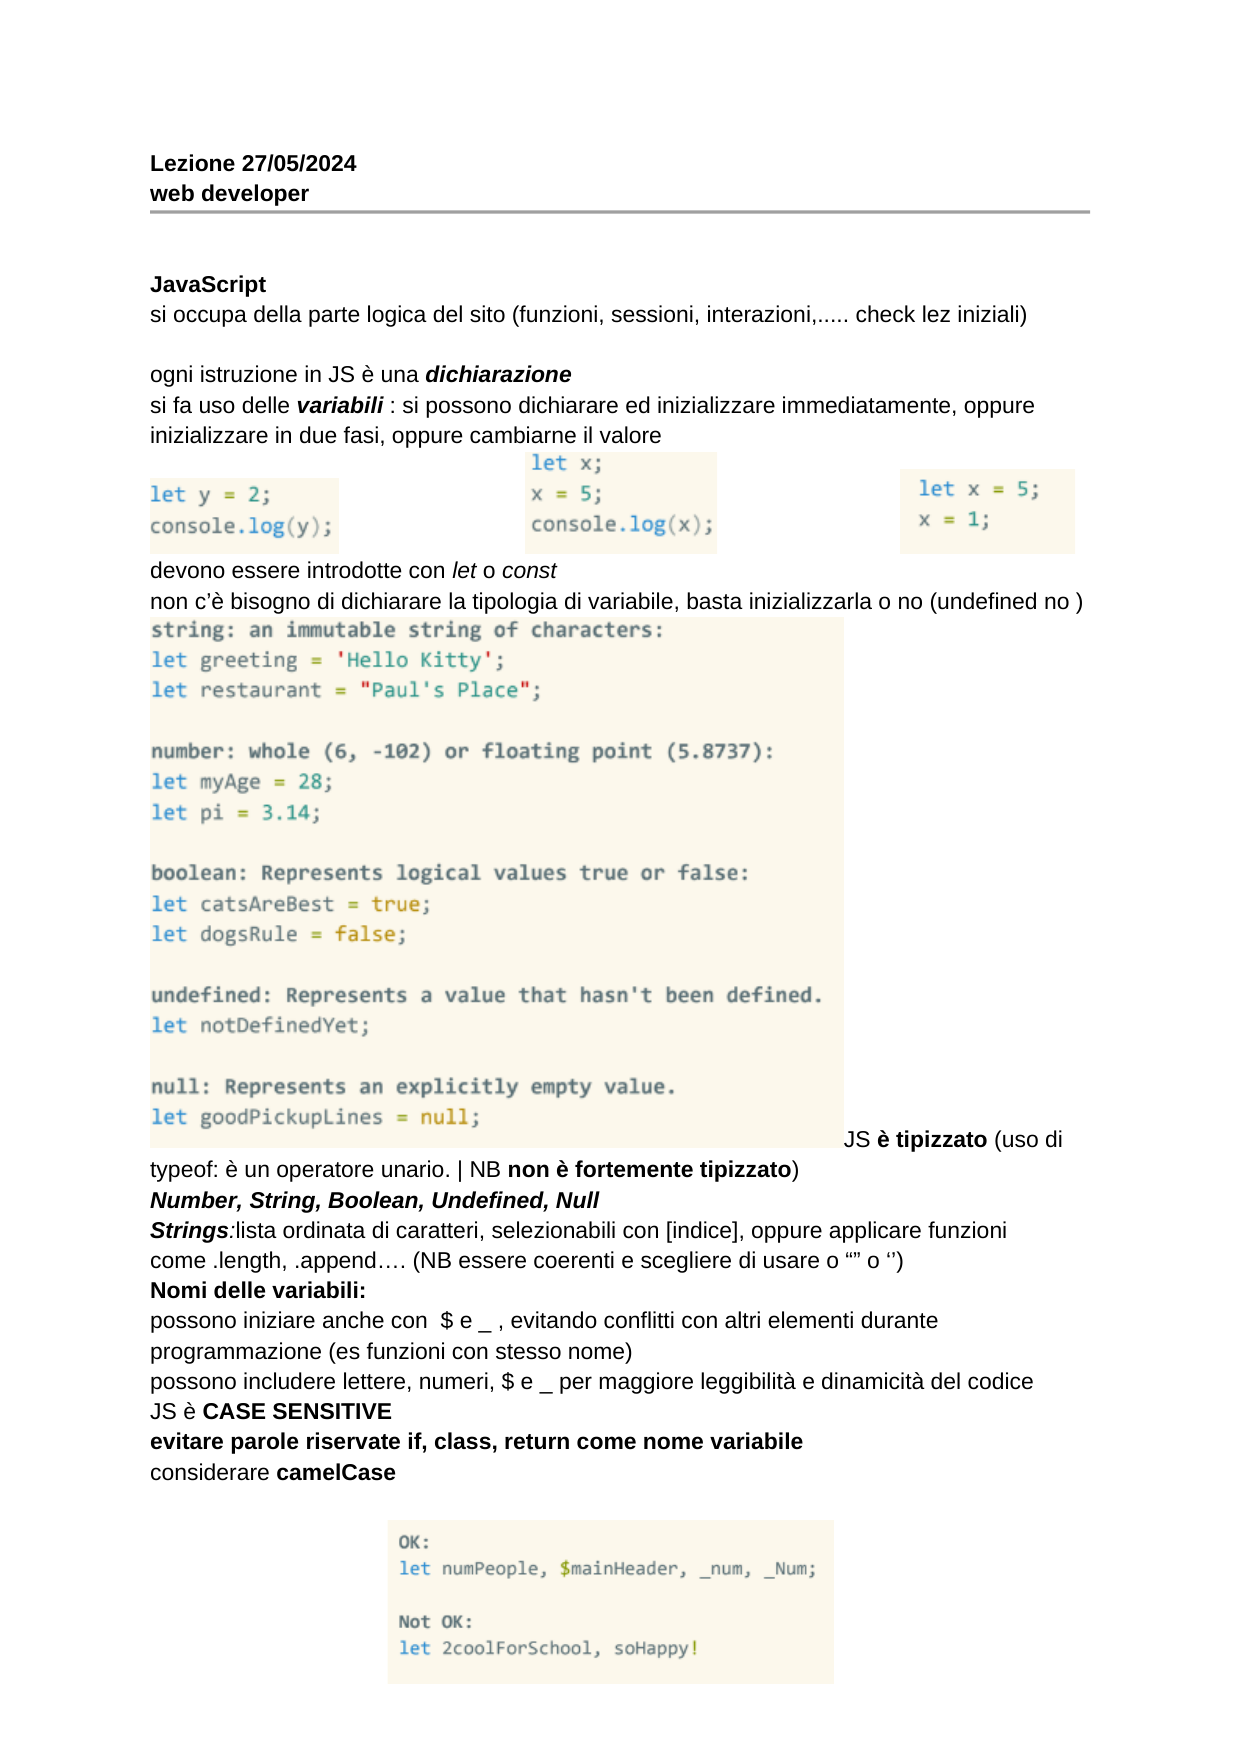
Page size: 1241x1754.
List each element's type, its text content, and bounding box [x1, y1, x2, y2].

text Strings:lista ordinata di caratteri, selezionabili con [indice], oppure applicare funzioni come .length, .append…. (NB essere coerenti e scegliere di usare o “” o ‘’) [150, 1217, 1090, 1273]
text web developer [150, 180, 1090, 207]
picture [900, 469, 1075, 554]
text JS è CASE SENSITIVE [150, 1398, 1090, 1424]
text Lezione 27/05/2024 [150, 150, 1090, 176]
text Nomi delle variabili: [150, 1277, 1090, 1303]
text possono iniziare anche con $ e _ , evitando conflitti con altri elementi durante programmazione (es funzioni con stesso nome) [150, 1307, 1090, 1364]
text si fa uso delle variabili : si possono dichiarare ed inizializzare immediatamente, oppure inizializzare in due fasi, oppure cambiarne il valore [150, 392, 1090, 448]
text considerare camelCase [150, 1458, 1090, 1485]
text JavaScript [150, 271, 1090, 297]
text evitare parole riservate if, class, return come nome variabile [150, 1428, 1090, 1454]
picture [387, 1520, 834, 1684]
text devono essere introdotte con let o const [150, 557, 1090, 584]
picture [150, 617, 844, 1148]
text ogni istruzione in JS è una dichiarazione [150, 361, 1090, 388]
text non c’è bisogno di dichiarare la tipologia di variabile, basta inizializzarla o no (undefined no ) [150, 588, 1090, 614]
picture [150, 478, 339, 554]
picture [525, 452, 718, 554]
text si occupa della parte logica del sito (funzioni, sessioni, interazioni,..... check lez iniziali) [150, 301, 1090, 327]
text possono includere lettere, numeri, $ e _ per maggiore leggibilità e dinamicità del codice [150, 1368, 1090, 1394]
text Number, String, Boolean, Undefined, Null [150, 1187, 1090, 1213]
